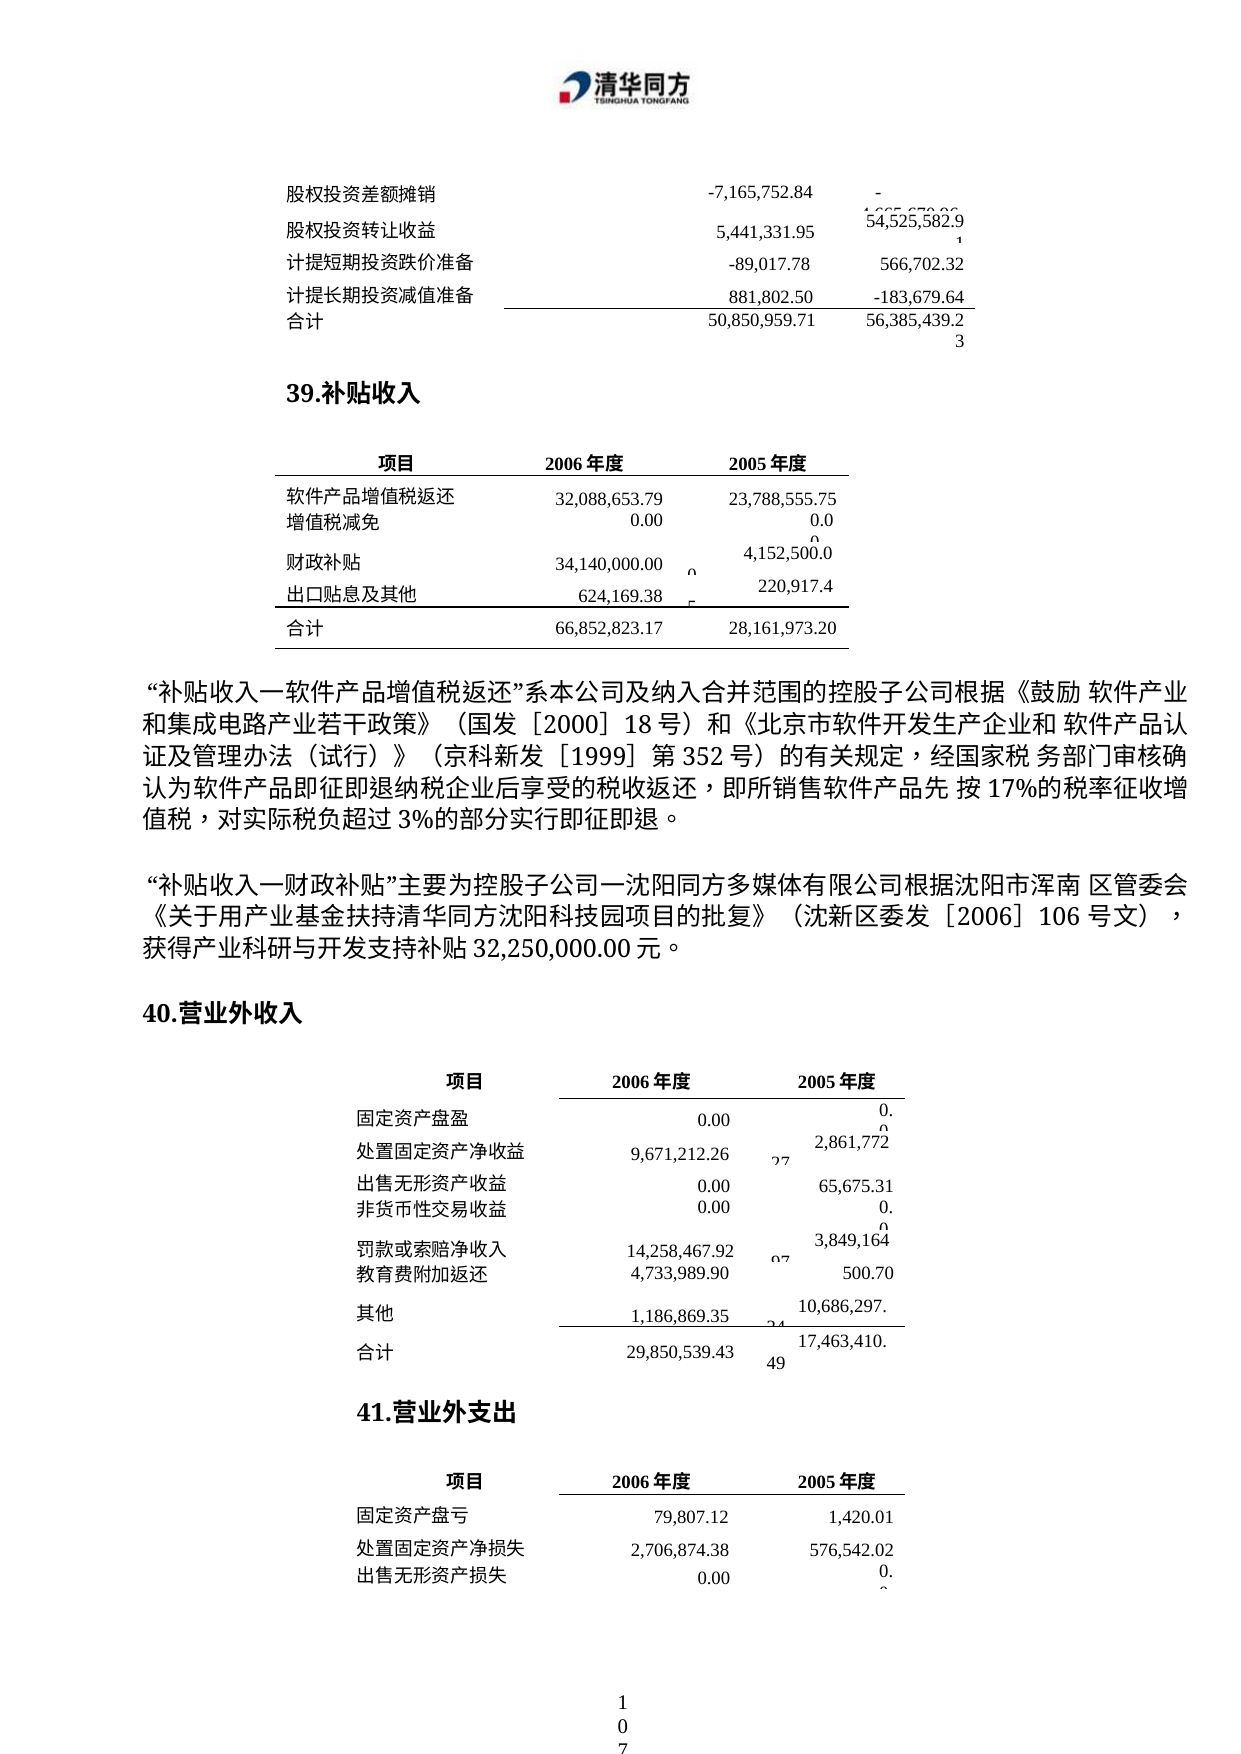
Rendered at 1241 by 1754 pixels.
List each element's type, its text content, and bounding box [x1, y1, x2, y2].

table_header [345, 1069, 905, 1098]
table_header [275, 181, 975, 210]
text “补贴收入一财政补贴”主要为控股子公司一沈阳同方多媒体有限公司根据沈阳市浑南 区管委会《关于用产业基金扶持清华同方沈阳科技园项目的批复》（沈新区委发［2006］106 号文），获得产业科研与开发支持补贴32,250,000.00元。 [142, 869, 1189, 964]
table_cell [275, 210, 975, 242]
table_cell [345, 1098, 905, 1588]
text 40.营业外收入 [61, 997, 1189, 1029]
picture [550, 60, 700, 111]
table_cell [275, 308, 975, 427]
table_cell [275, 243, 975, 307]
text “补贴收入一软件产品增值税返还”系本公司及纳入合并范围的控股子公司根据《鼓励 软件产业和集成电路产业若干政策》（国发［2000］18号）和《北京市软件开发生产企业和 软件产品认证及管理办法（试行）》（京科新发［1999］第352号）的有关规定，经国家税 务部门审核确认为软件产品即征即退纳税企业后享受的税收返还，即所销售软件产品先 按17%的税率征收增值税，对实际税负超过3%的部分实行即征即退。 [142, 676, 1189, 835]
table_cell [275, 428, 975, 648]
